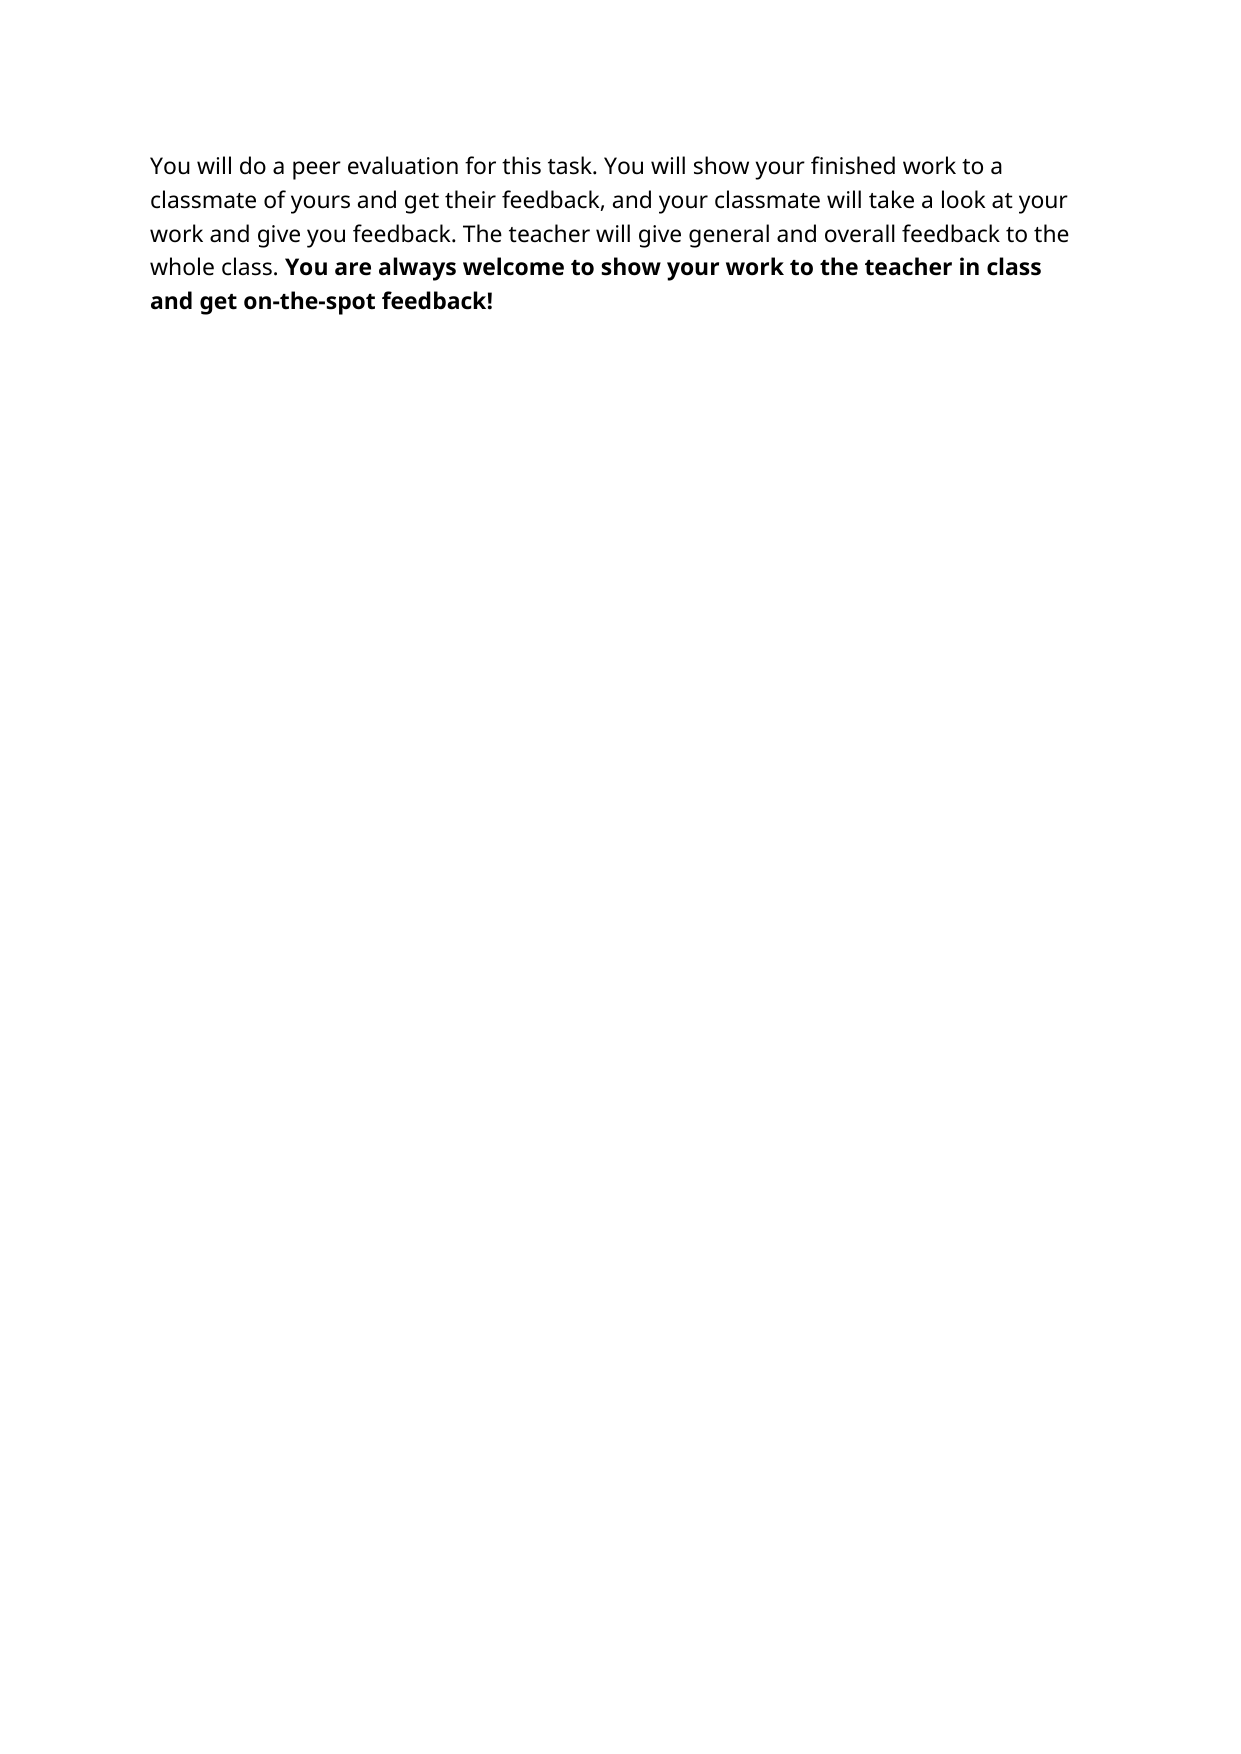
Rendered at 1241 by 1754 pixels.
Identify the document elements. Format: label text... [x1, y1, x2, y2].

text You will do a peer evaluation for this task. You will show your finished work to a classmate of yours and get their feedback, and your classmate will take a look at your work and give you feedback. The teacher will give general and overall feedback to the whole class. You are always welcome to show your work to the teacher in class and get on-the-spot feedback! [150, 150, 1090, 316]
